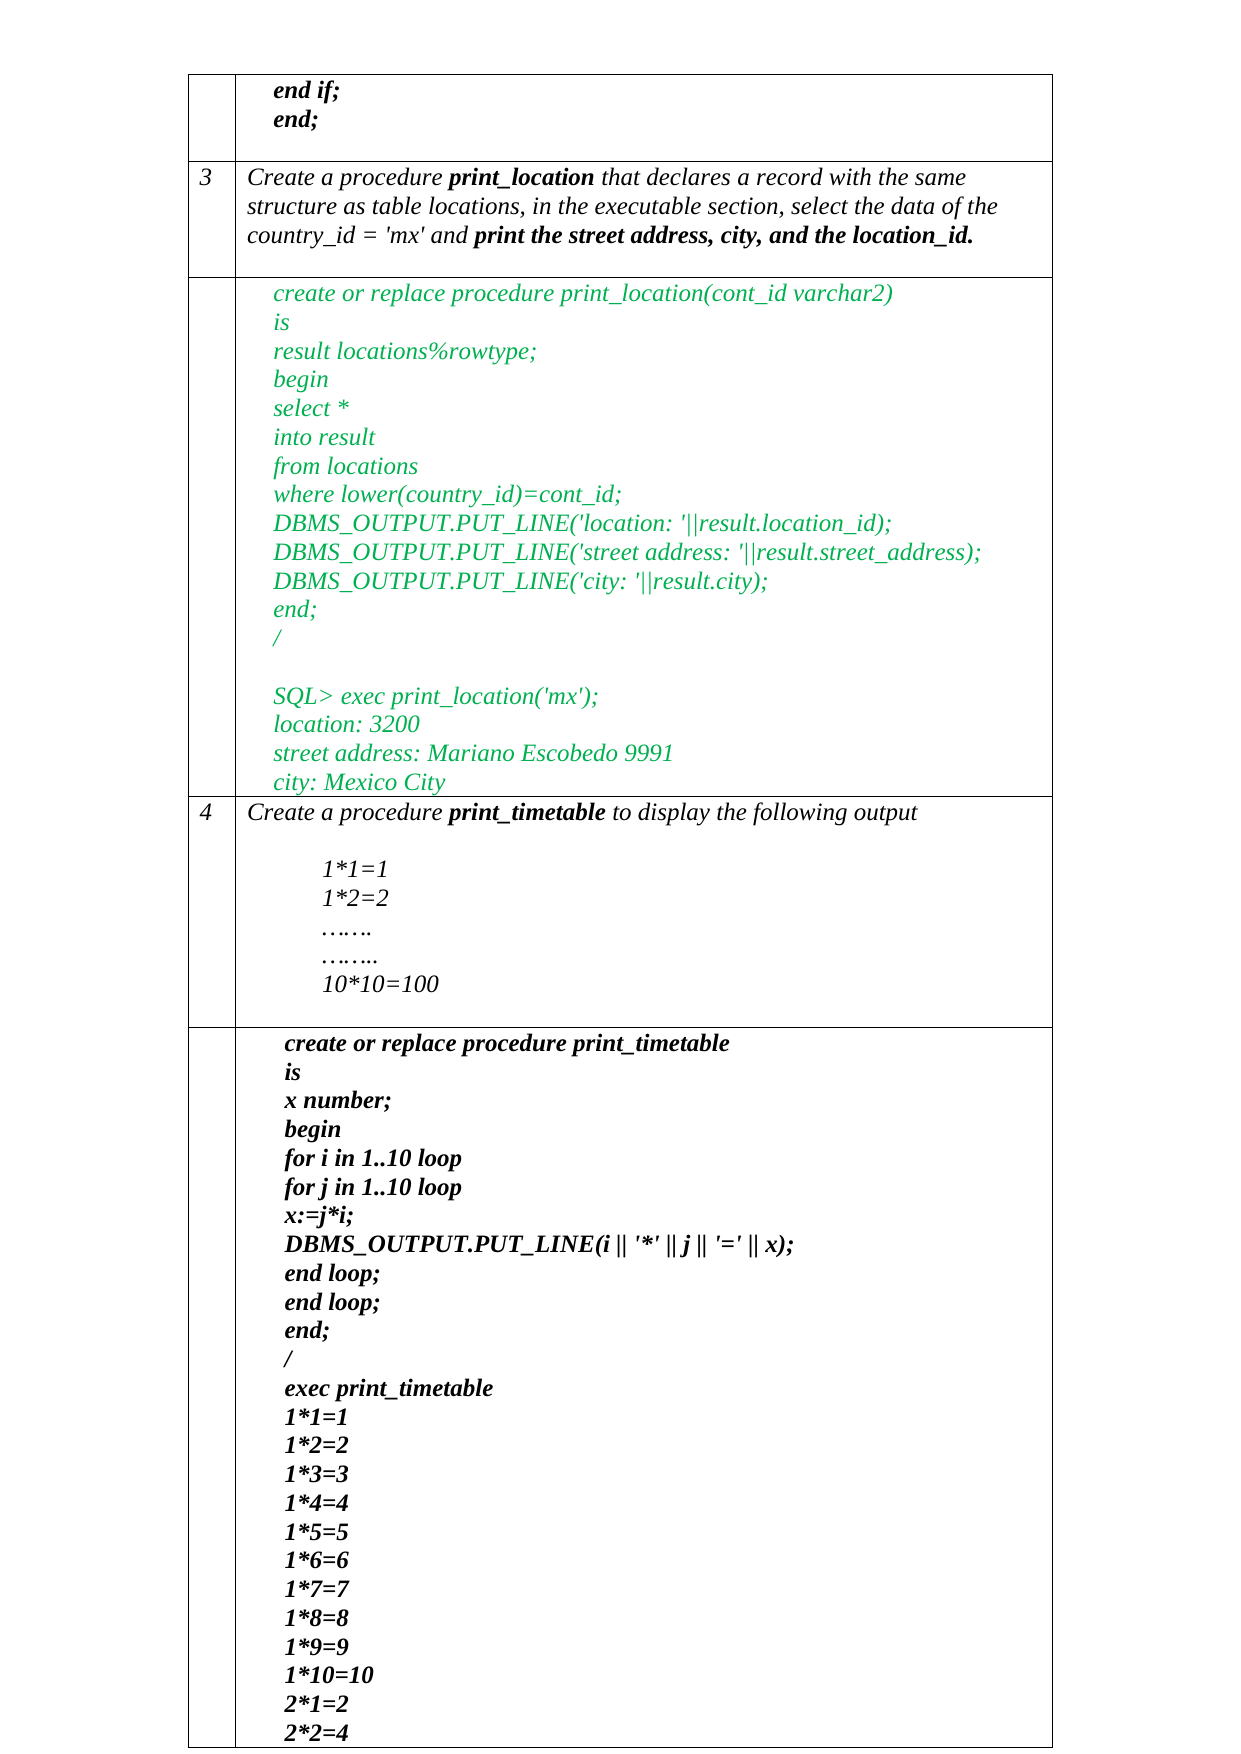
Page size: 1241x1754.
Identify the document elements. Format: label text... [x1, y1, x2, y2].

table_cell 4 [189, 797, 235, 1027]
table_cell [236, 75, 1052, 161]
table_cell Create a procedure print_location that declares a record with the same structure as table locations, in the executable section, select the data of the country_id = 'mx' and print the street address, city, and the location_id. [236, 162, 1052, 277]
table_cell create or replace procedure print_location(cont_id varchar2) is result locations%rowtype; begin select * into result from locations where lower(country_id)=cont_id; DBMS_OUTPUT.PUT_LINE('location: '||result.location_id); DBMS_OUTPUT.PUT_LINE('street address: '||result.street_address); DBMS_OUTPUT.PUT_LINE('city: '||result.city); end; / SQL> exec print_location('mx'); location: 3200 street address: Mariano Escobedo 9991 city: Mexico City [236, 278, 1052, 796]
table_cell [189, 278, 235, 796]
table_cell Create a procedure print_timetable to display the following output 1*1=1 1*2=2 ……. …….. 10*10=100 [236, 797, 1052, 1027]
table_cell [236, 1028, 1052, 1747]
table_cell [189, 75, 235, 161]
table_cell [189, 1028, 235, 1747]
table_cell 3 [189, 162, 235, 277]
